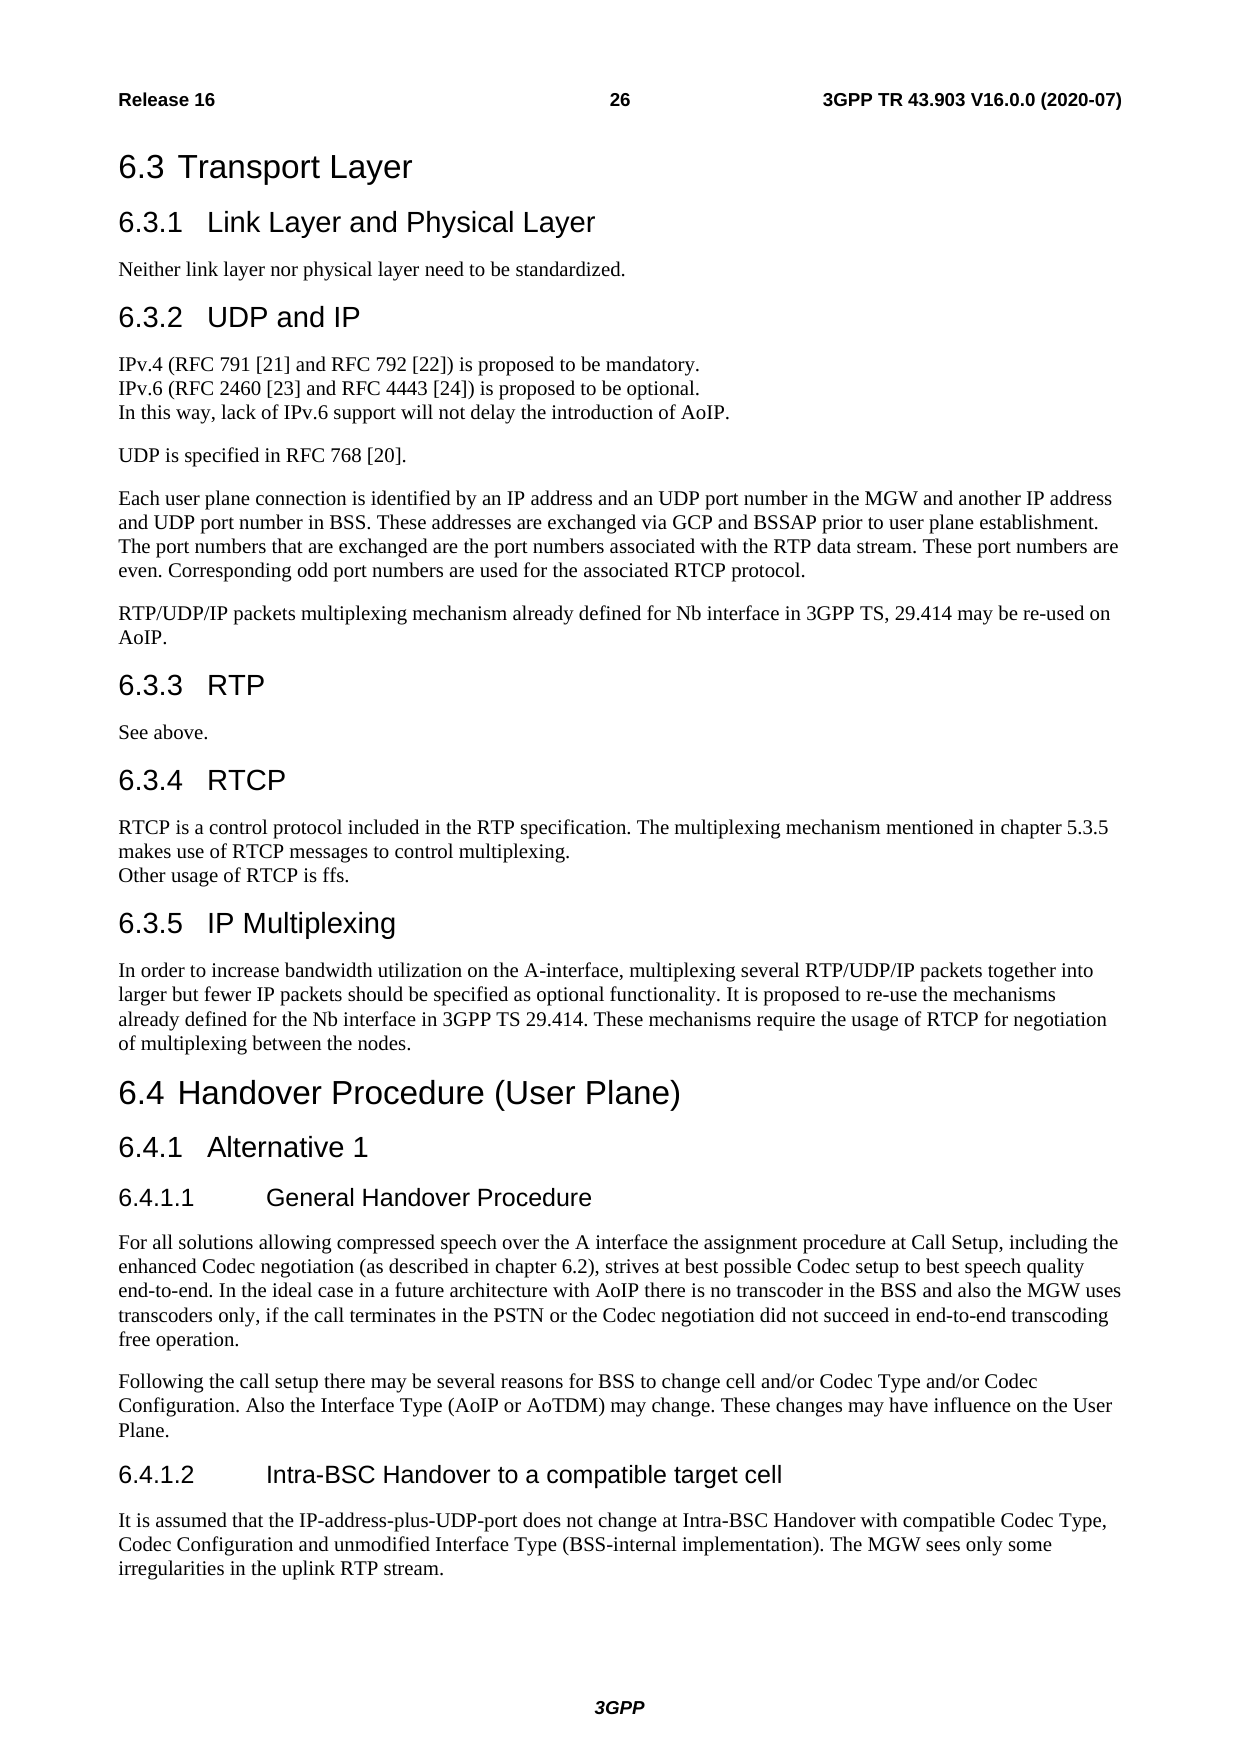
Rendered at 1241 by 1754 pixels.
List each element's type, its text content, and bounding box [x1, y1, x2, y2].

subtitle 6.3.1 Link Layer and Physical Layer [118, 205, 1122, 238]
text It is assumed that the IP-address-plus-UDP-port does not change at Intra-BSC Handover with compatible Codec Type, Codec Configuration and unmodified Interface Type (BSS-internal implementation). The MGW sees only some irregularities in the uplink RTP stream. [118, 1508, 1122, 1580]
subtitle 6.3.2 UDP and IP [118, 300, 1122, 333]
text RTCP is a control protocol included in the RTP specification. The multiplexing mechanism mentioned in chapter 5.3.5 makes use of RTCP messages to control multiplexing. Other usage of RTCP is ffs. [118, 815, 1122, 887]
text IPv.4 (RFC 791 [21] and RFC 792 [22]) is proposed to be mandatory. IPv.6 (RFC 2460 [23] and RFC 4443 [24]) is proposed to be optional. In this way, lack of IPv.6 support will not delay the introduction of AoIP. [118, 352, 1122, 424]
subtitle 6.3.4 RTCP [118, 763, 1122, 796]
subtitle 6.3 Transport Layer [118, 147, 1122, 186]
text UDP is specified in RFC 768 [20]. [118, 443, 1122, 467]
text See above. [118, 720, 1122, 744]
text In order to increase bandwidth utilization on the A-interface, multiplexing several RTP/UDP/IP packets together into larger but fewer IP packets should be specified as optional functionality. It is proposed to re-use the mechanisms already defined for the Nb interface in 3GPP TS 29.414. These mechanisms require the usage of RTCP for negotiation of multiplexing between the nodes. [118, 958, 1122, 1054]
text Each user plane connection is identified by an IP address and an UDP port number in the MGW and another IP address and UDP port number in BSS. These addresses are exchanged via GCP and BSSAP prior to user plane establishment. The port numbers that are exchanged are the port numbers associated with the RTP data stream. These port numbers are even. Corresponding odd port numbers are used for the associated RTCP protocol. [118, 486, 1122, 582]
subtitle 6.3.5 IP Multiplexing [118, 906, 1122, 939]
text Neither link layer nor physical layer need to be standardized. [118, 257, 1122, 281]
subtitle 6.4.1.2 Intra-BSC Handover to a compatible target cell [118, 1460, 1122, 1489]
text RTP/UDP/IP packets multiplexing mechanism already defined for Nb interface in 3GPP TS, 29.414 may be re-used on AoIP. [118, 601, 1122, 649]
subtitle 6.4.1.1 General Handover Procedure [118, 1183, 1122, 1212]
subtitle 6.4.1 Alternative 1 [118, 1131, 1122, 1164]
text For all solutions allowing compressed speech over the A interface the assignment procedure at Call Setup, including the enhanced Codec negotiation (as described in chapter 6.2), strives at best possible Codec setup to best speech quality end-to-end. In the ideal case in a future architecture with AoIP there is no transcoder in the BSS and also the MGW uses transcoders only, if the call terminates in the PSTN or the Codec negotiation did not succeed in end-to-end transcoding free operation. [118, 1230, 1122, 1351]
subtitle 6.3.3 RTP [118, 668, 1122, 701]
subtitle 6.4 Handover Procedure (User Plane) [118, 1073, 1122, 1112]
text Following the call setup there may be several reasons for BSS to change cell and/or Codec Type and/or Codec Configuration. Also the Interface Type (AoIP or AoTDM) may change. These changes may have influence on the User Plane. [118, 1369, 1122, 1442]
